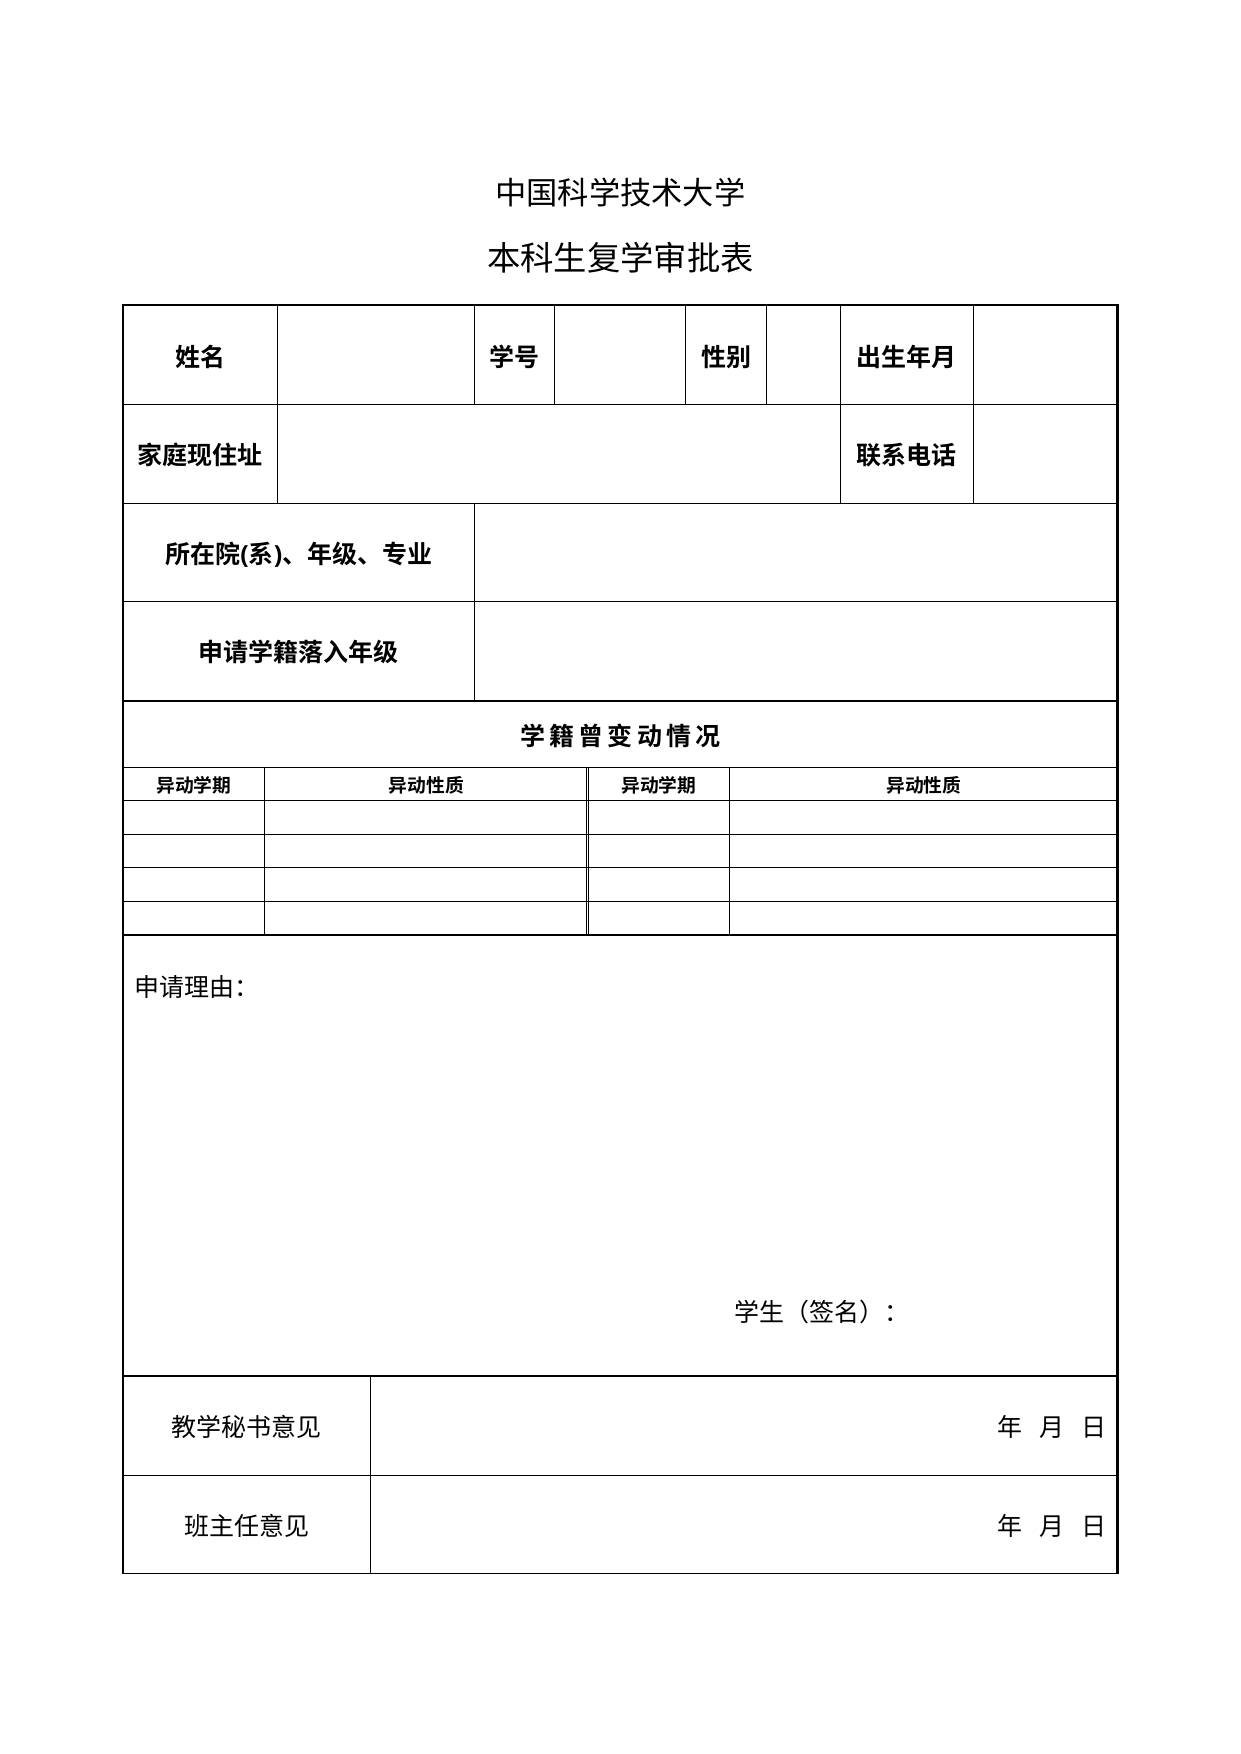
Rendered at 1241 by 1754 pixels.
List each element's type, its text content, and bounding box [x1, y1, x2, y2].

table_cell [475, 602, 1116, 699]
table_cell [124, 902, 264, 934]
table_header 学号 [475, 306, 554, 404]
table_header [767, 306, 840, 404]
table_cell 异动学期 [124, 768, 264, 800]
table_cell [730, 902, 1116, 934]
text 中国科学技术大学 [153, 158, 1087, 223]
text 本科生复学审批表 [153, 223, 1087, 288]
table_cell 所在院(系)、年级、专业 [124, 504, 474, 601]
table_cell 教学秘书意见 [124, 1377, 370, 1475]
table_cell [265, 902, 586, 934]
table_cell [124, 801, 264, 834]
table_cell 异动性质 [265, 768, 586, 800]
table_cell [124, 835, 264, 867]
table_cell [730, 835, 1116, 867]
table_cell [124, 868, 264, 901]
table_cell 申请理由： 学生（签名）： [124, 936, 1116, 1375]
table_cell [589, 801, 729, 834]
table_cell 年 月 日 [371, 1377, 1116, 1475]
table_cell [265, 835, 586, 867]
table_cell 学籍曾变动情况 [124, 702, 1116, 767]
table_cell 申请学籍落入年级 [124, 602, 474, 699]
table_header 出生年月 [841, 306, 973, 404]
table_cell [265, 868, 586, 901]
table_cell [589, 902, 729, 934]
table_cell 年 月 日 [371, 1476, 1116, 1573]
table_cell 异动性质 [730, 768, 1116, 800]
table_header 性别 [686, 306, 766, 404]
table_cell 班主任意见 [124, 1476, 370, 1573]
table_cell [589, 835, 729, 867]
table_cell [730, 868, 1116, 901]
table_cell 联系电话 [841, 405, 973, 502]
table_header [555, 306, 685, 404]
table_cell [278, 405, 840, 502]
table_header 姓名 [124, 306, 277, 404]
table_cell [730, 801, 1116, 834]
table_header [974, 306, 1116, 404]
table_cell 家庭现住址 [124, 405, 277, 502]
table_cell [589, 868, 729, 901]
table_cell [475, 504, 1116, 601]
table_cell 异动学期 [589, 768, 729, 800]
table_cell [974, 405, 1116, 502]
table_header [278, 306, 474, 404]
table_cell [265, 801, 586, 834]
